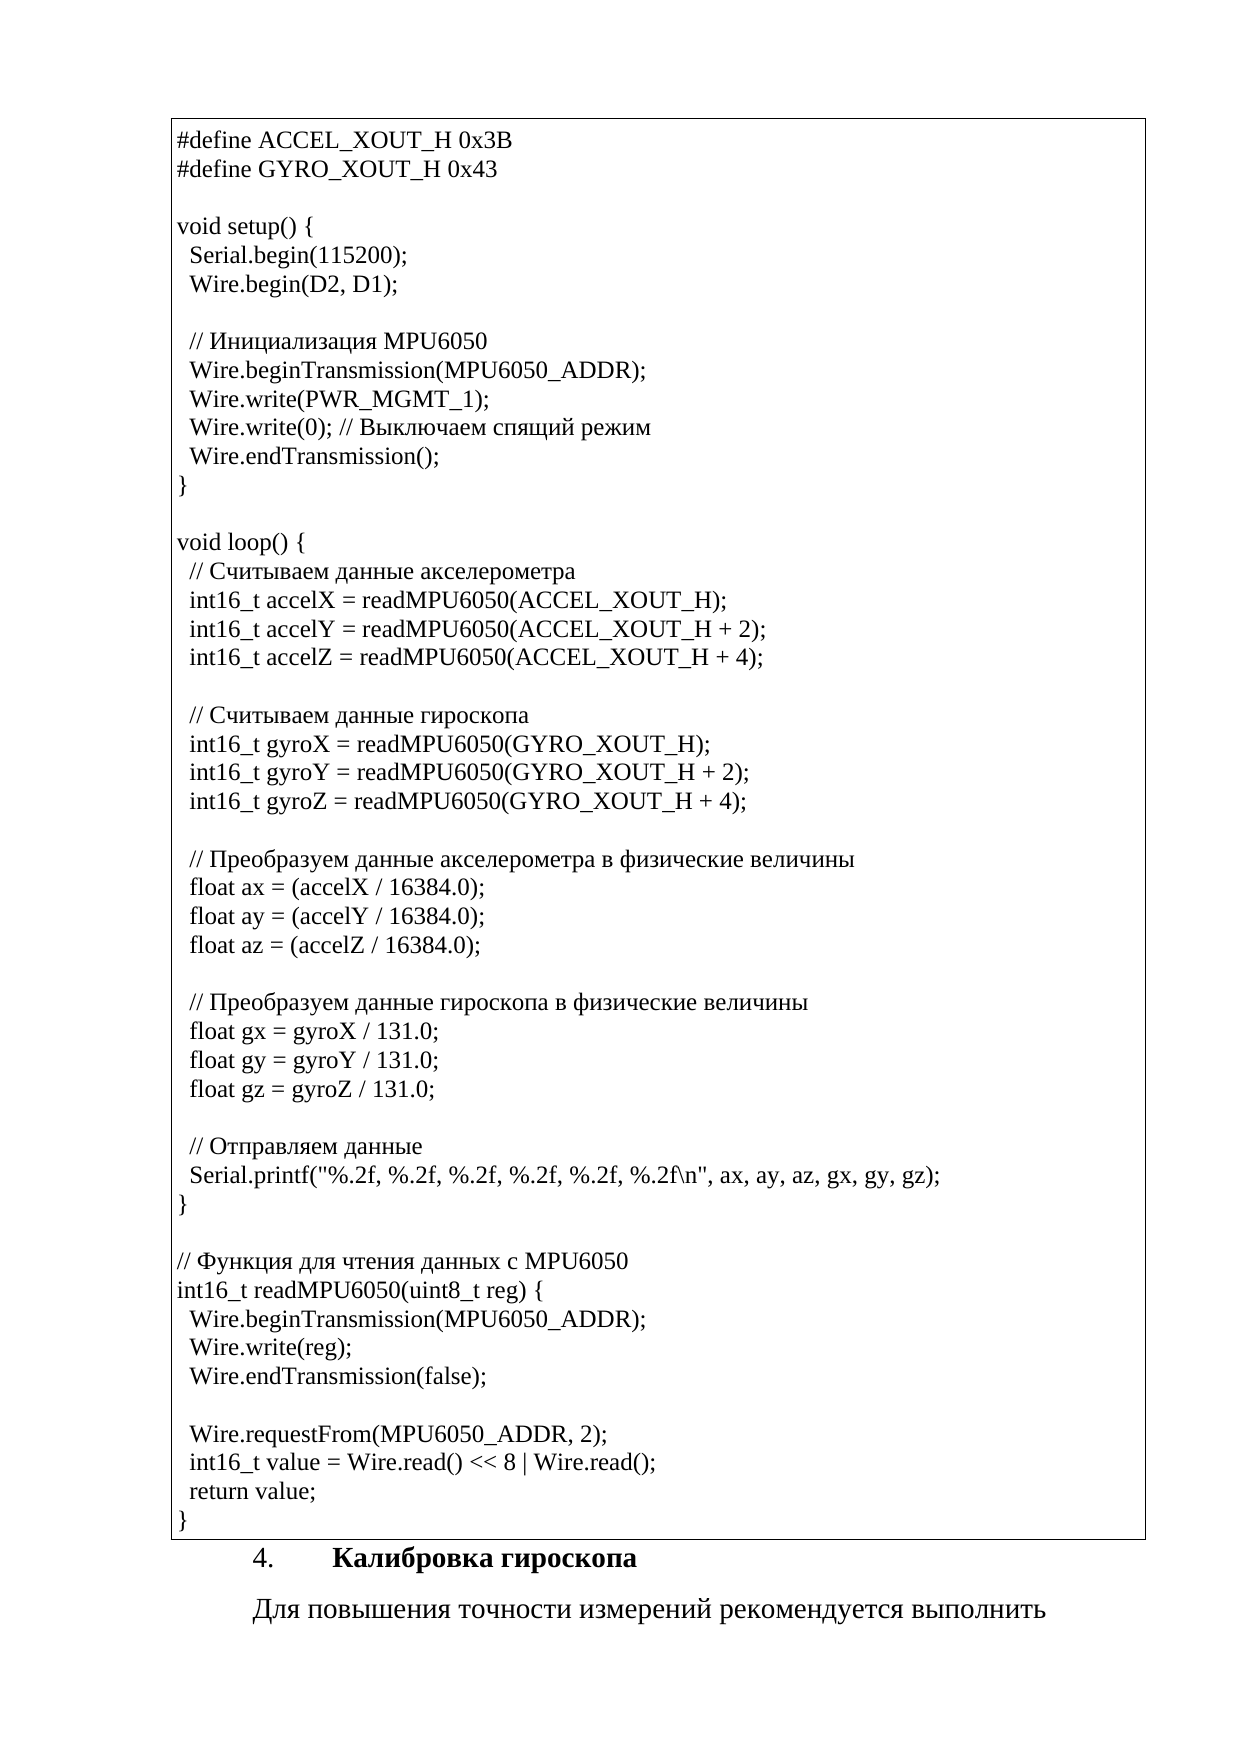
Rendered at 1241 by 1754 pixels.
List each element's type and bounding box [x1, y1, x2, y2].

list [252, 1540, 1152, 1624]
table_header [172, 119, 1145, 1539]
